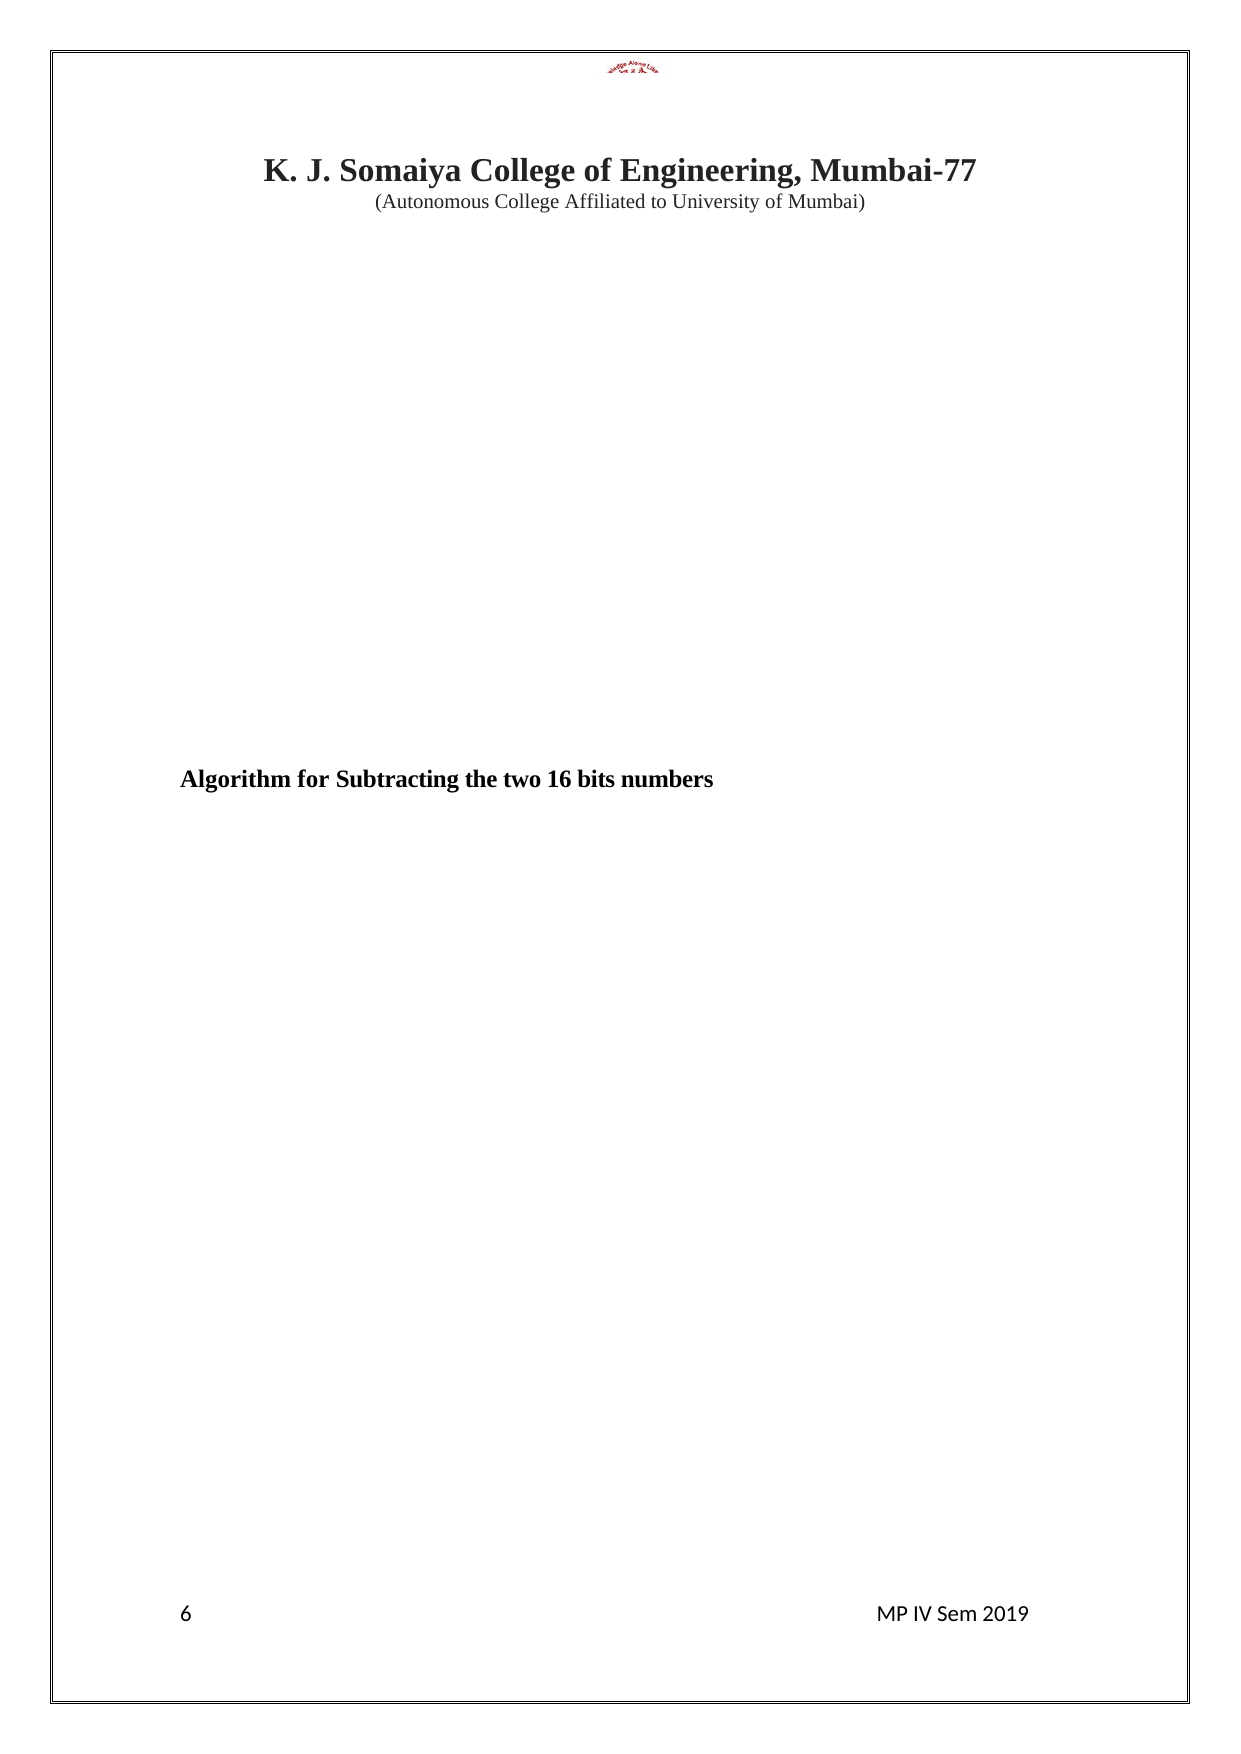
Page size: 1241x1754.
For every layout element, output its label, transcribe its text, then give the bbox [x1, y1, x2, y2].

picture [592, 58, 675, 73]
text Algorithm for Subtracting the two 16 bits numbers [180, 765, 1060, 794]
